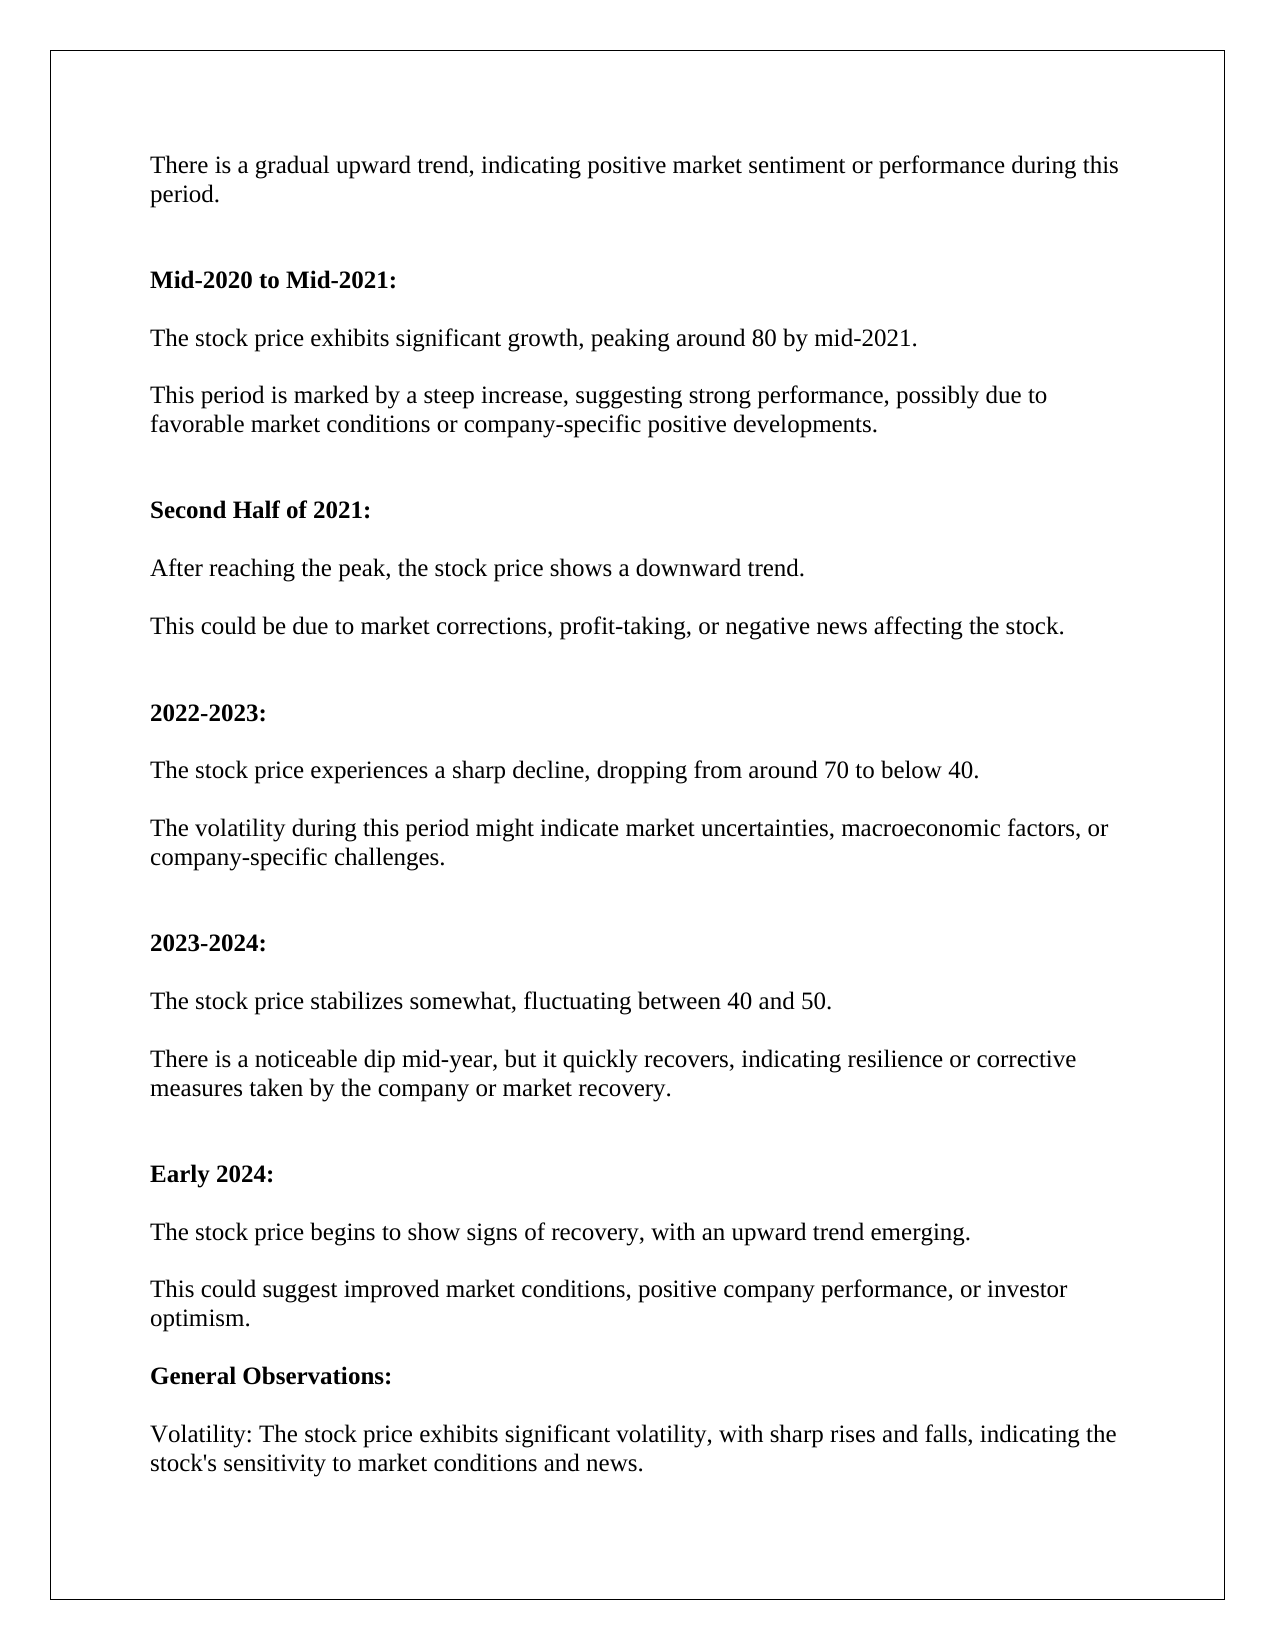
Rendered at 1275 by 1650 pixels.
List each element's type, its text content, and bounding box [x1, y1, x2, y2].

text 2022-2023: [150, 669, 1125, 726]
text This could suggest improved market conditions, positive company performance, or investor optimism. [150, 1274, 1125, 1332]
text The stock price stabilizes somewhat, fluctuating between 40 and 50. [150, 986, 1125, 1015]
text The stock price experiences a sharp decline, dropping from around 70 to below 40. [150, 756, 1125, 784]
text After reaching the peak, the stock price shows a downward trend. [150, 553, 1125, 582]
text The volatility during this period might indicate market uncertainties, macroeconomic factors, or company-specific challenges. [150, 813, 1125, 899]
text Second Half of 2021: [150, 495, 1125, 524]
text The stock price exhibits significant growth, peaking around 80 by mid-2021. [150, 323, 1125, 351]
text The stock price begins to show signs of recovery, with an upward trend emerging. [150, 1217, 1125, 1245]
text There is a noticeable dip mid-year, but it quickly recovers, indicating resilience or corrective measures taken by the company or market recovery. [150, 1044, 1125, 1129]
text This could be due to market corrections, profit-taking, or negative news affecting the stock. [150, 611, 1125, 640]
text General Observations: [150, 1361, 1125, 1390]
text Early 2024: [150, 1159, 1125, 1187]
text 2023-2024: [150, 928, 1125, 957]
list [150, 150, 1125, 236]
text Volatility: The stock price exhibits significant volatility, with sharp rises and falls, indicating the stock's sensitivity to market conditions and news. [150, 1419, 1125, 1477]
text This period is marked by a steep increase, suggesting strong performance, possibly due to favorable market conditions or company-specific positive developments. [150, 381, 1125, 466]
text Mid-2020 to Mid-2021: [150, 265, 1125, 293]
